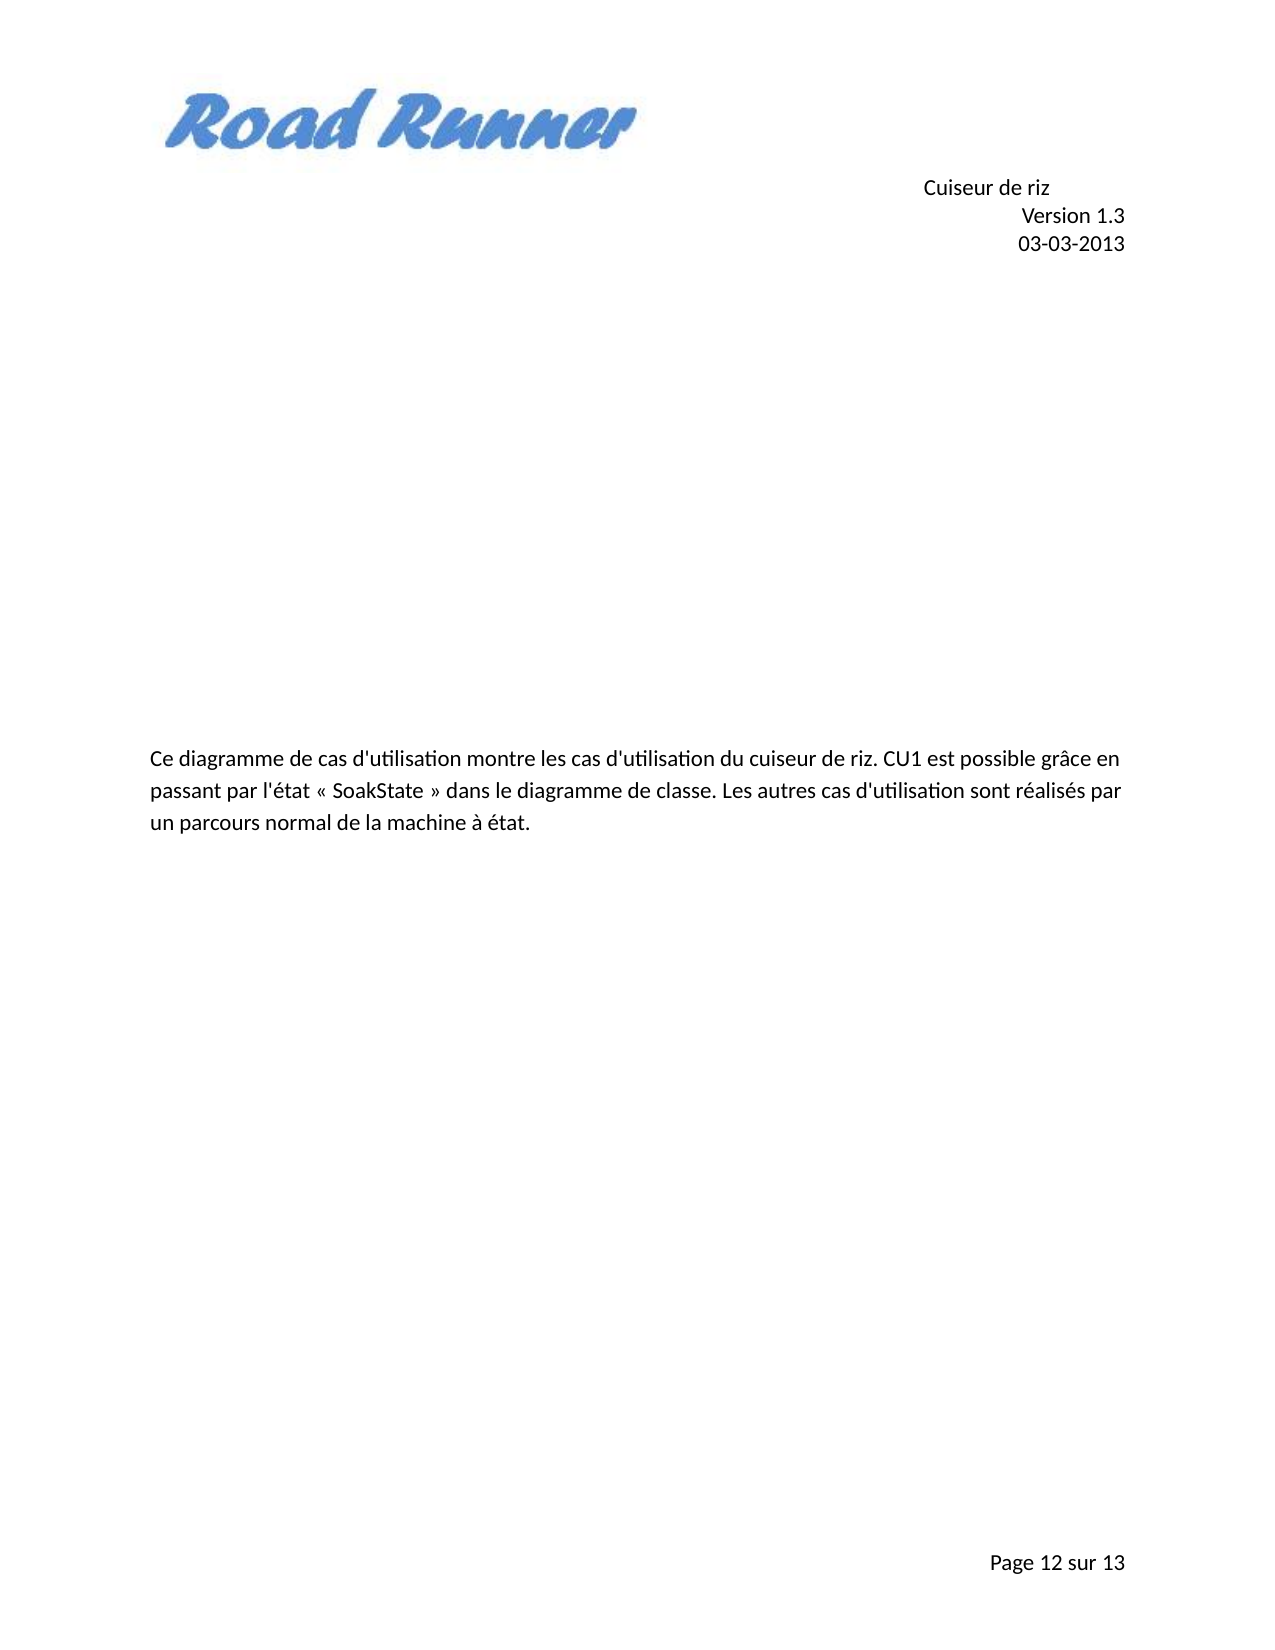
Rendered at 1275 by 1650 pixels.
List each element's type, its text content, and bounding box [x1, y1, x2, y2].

picture [150, 73, 651, 173]
text Ce diagramme de cas d'utilisation montre les cas d'utilisation du cuiseur de riz. CU1 est possible grâce en passant par l'état « SoakState » dans le diagramme de classe. Les autres cas d'utilisation sont réalisés par un parcours normal de la machine à état. [150, 285, 1125, 837]
